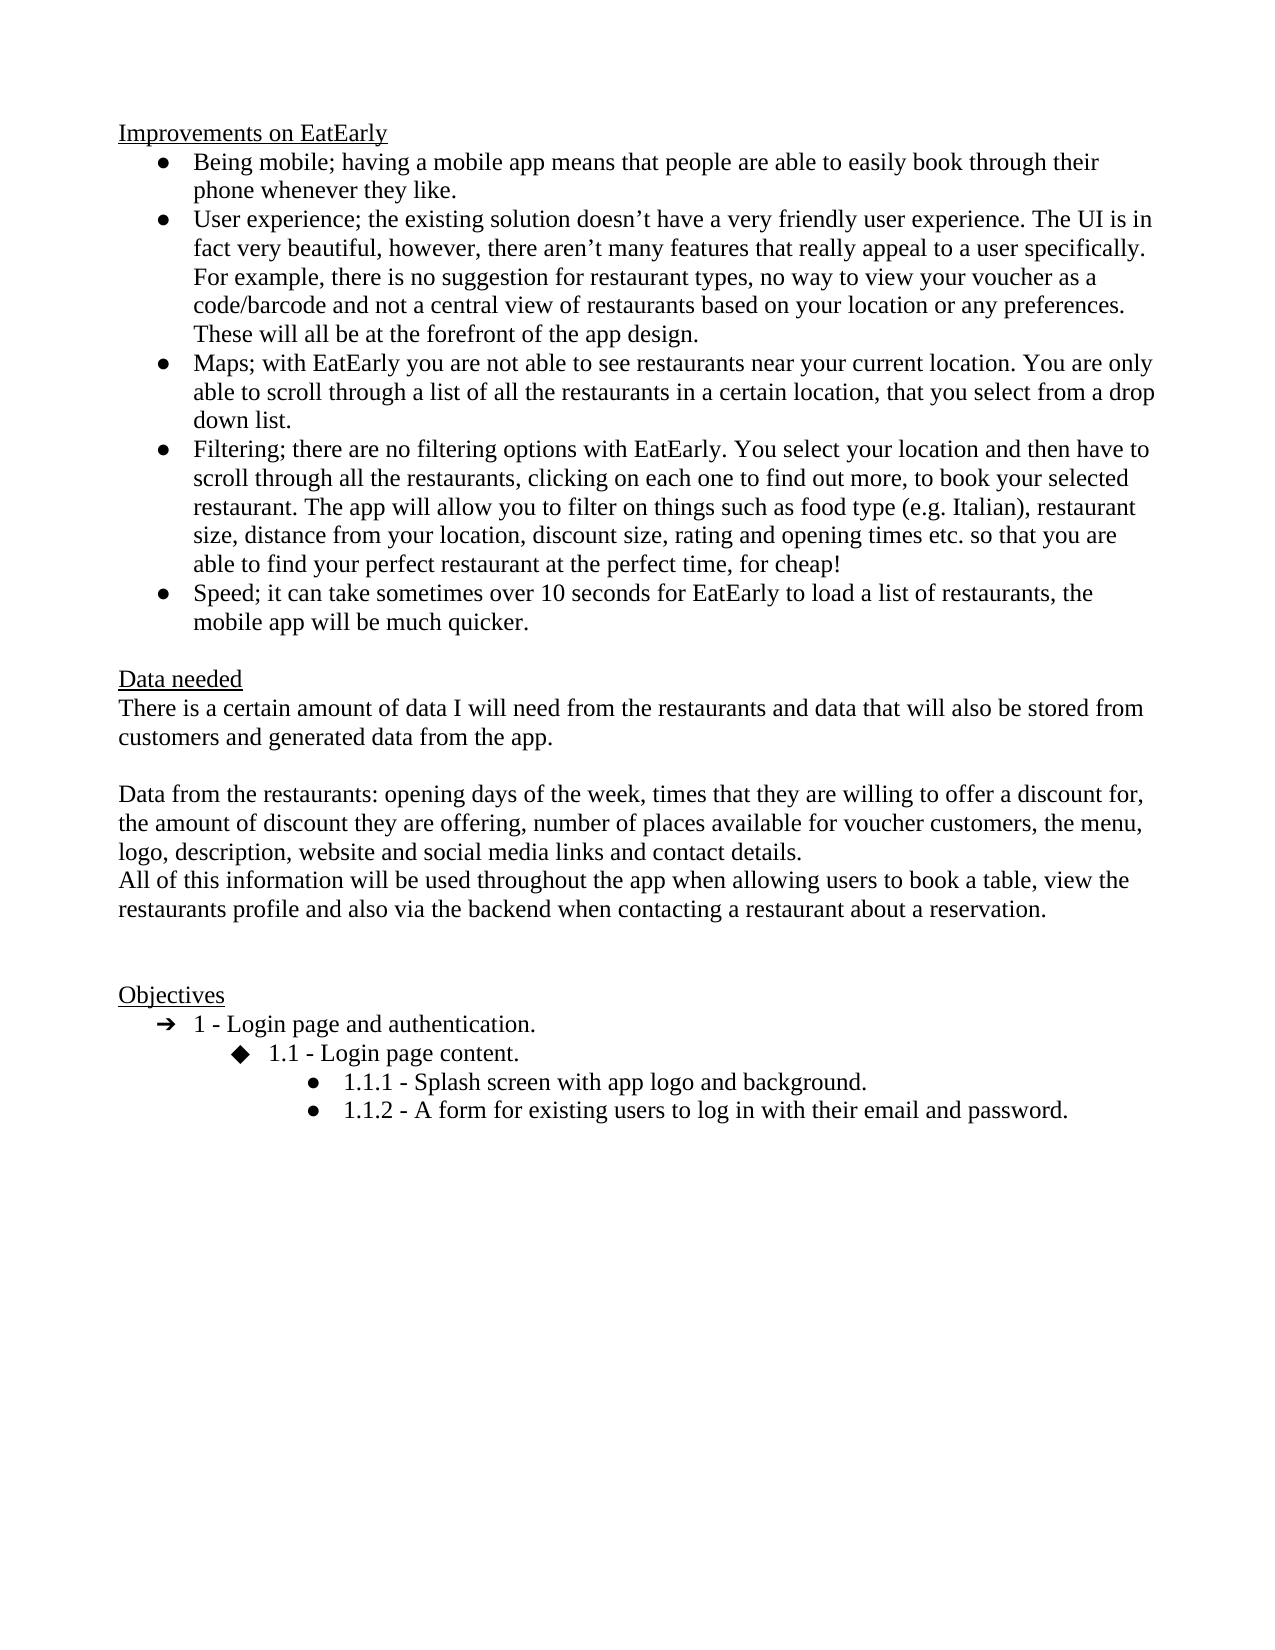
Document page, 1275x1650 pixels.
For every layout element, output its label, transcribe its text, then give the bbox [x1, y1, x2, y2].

list User experience; the existing solution doesn’t have a very friendly user experience. The UI is in fact very beautiful, however, there aren’t many features that really appeal to a user specifically. For example, there is no suggestion for restaurant types, no way to view your voucher as a code/barcode and not a central view of restaurants based on your location or any preferences. These will all be at the forefront of the app design. [156, 204, 1157, 348]
text Improvements on EatEarly [118, 118, 1157, 147]
list 1.1.2 - A form for existing users to log in with their email and password. [306, 1096, 1157, 1124]
list Being mobile; having a mobile app means that people are able to easily book through their phone whenever they like. [156, 147, 1157, 204]
text All of this information will be used throughout the app when allowing users to book a table, view the restaurants profile and also via the backend when contacting a restaurant about a reservation. [118, 866, 1157, 923]
text Objectives [118, 981, 1157, 1009]
text There is a certain amount of data I will need from the restaurants and data that will also be stored from customers and generated data from the app. [118, 693, 1157, 751]
list Speed; it can take sometimes over 10 seconds for EatEarly to load a list of restaurants, the mobile app will be much quicker. [156, 578, 1157, 636]
text Data from the restaurants: opening days of the week, times that they are willing to offer a discount for, the amount of discount they are offering, number of places available for voucher customers, the menu, logo, description, website and social media links and contact details. [118, 779, 1157, 866]
list 1.1.1 - Splash screen with app logo and background. [306, 1067, 1157, 1096]
list 1 - Login page and authentication. [156, 1009, 1157, 1038]
text Data needed [118, 664, 1157, 693]
list Maps; with EatEarly you are not able to see restaurants near your current location. You are only able to scroll through a list of all the restaurants in a certain location, that you select from a drop down list. [156, 348, 1157, 434]
list Filtering; there are no filtering options with EatEarly. You select your location and then have to scroll through all the restaurants, clicking on each one to find out more, to book your selected restaurant. The app will allow you to filter on things such as food type (e.g. Italian), restaurant size, distance from your location, discount size, rating and opening times etc. so that you are able to find your perfect restaurant at the perfect time, for cheap! [156, 434, 1157, 578]
list 1.1 - Login page content. [231, 1038, 1157, 1067]
